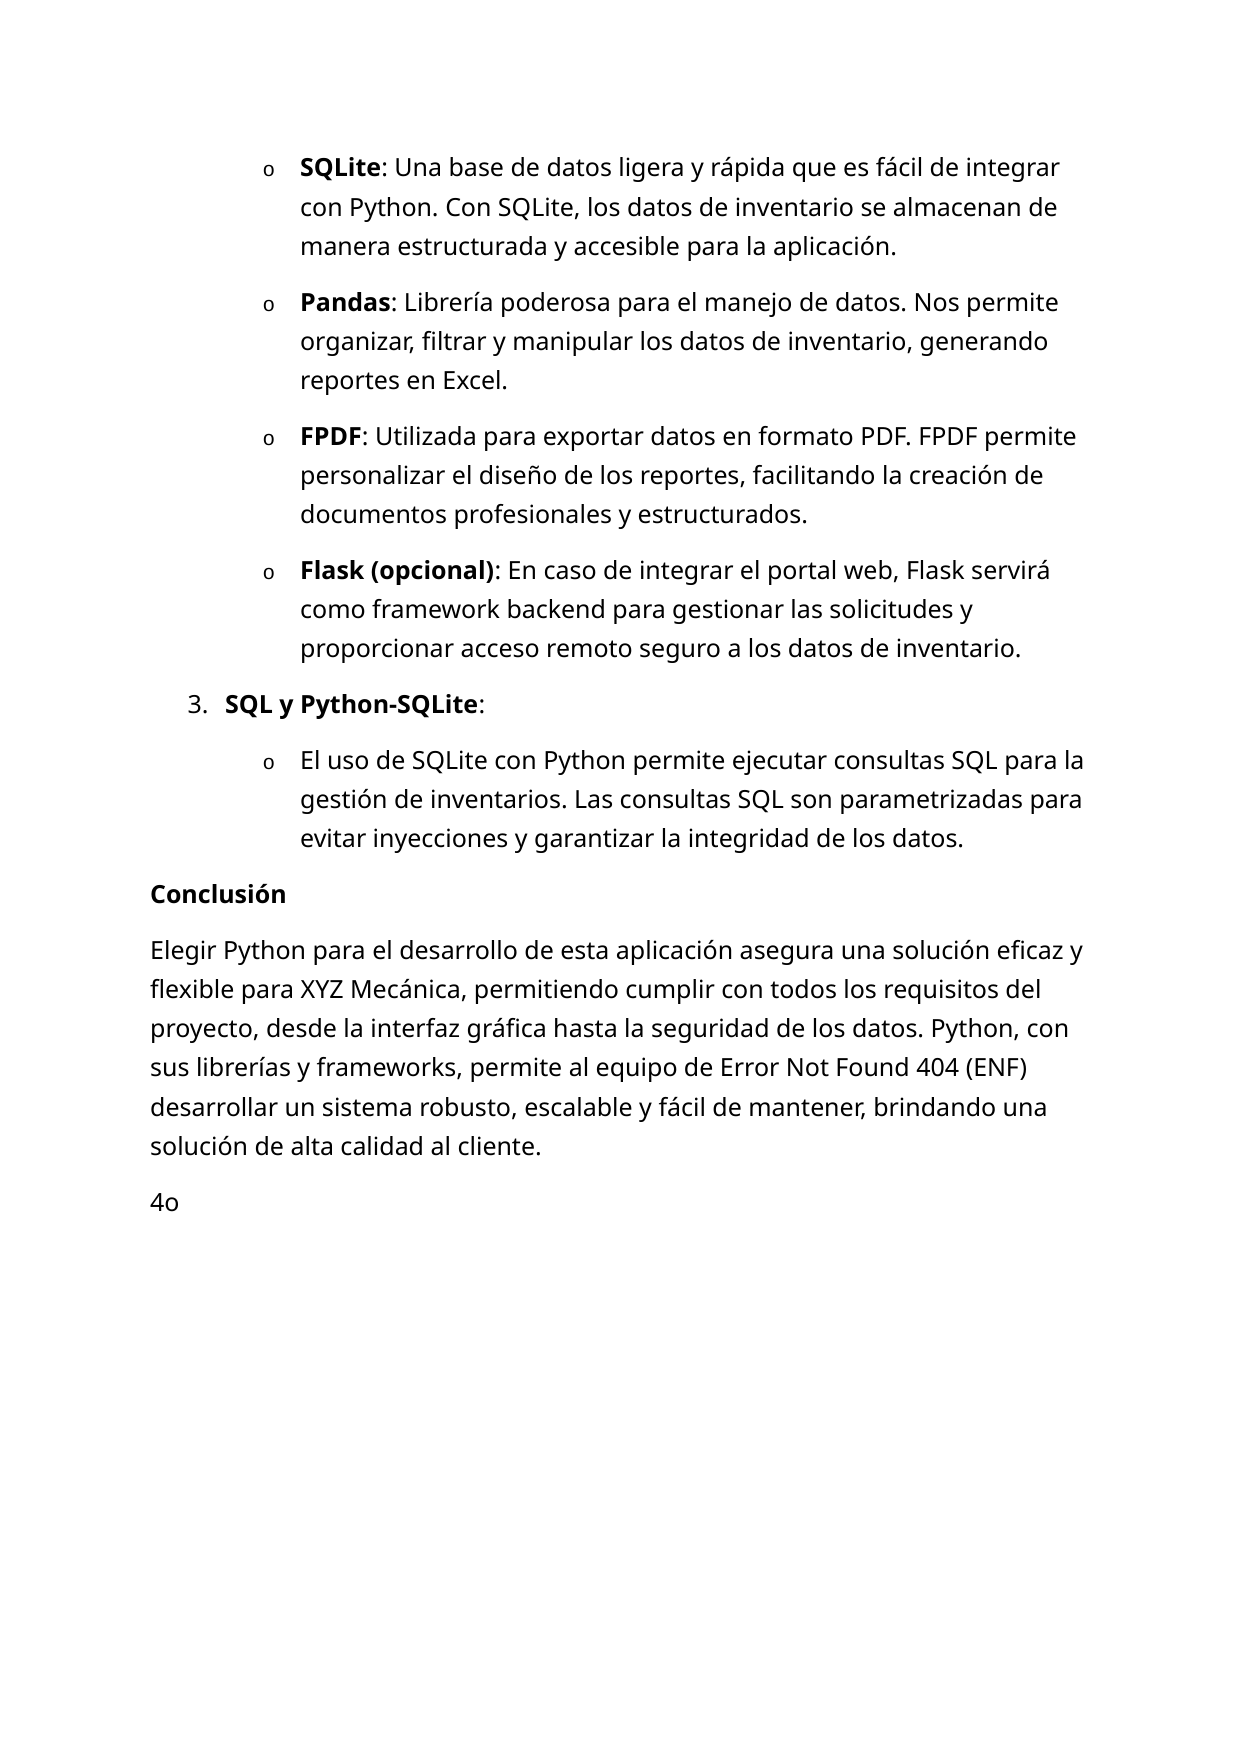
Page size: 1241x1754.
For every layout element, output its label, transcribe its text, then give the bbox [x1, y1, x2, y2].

list Flask (opcional): En caso de integrar el portal web, Flask servirá como framework backend para gestionar las solicitudes y proporcionar acceso remoto seguro a los datos de inventario. [262, 552, 1090, 665]
text 4o [150, 1184, 1090, 1218]
text Elegir Python para el desarrollo de esta aplicación asegura una solución eficaz y flexible para XYZ Mecánica, permitiendo cumplir con todos los requisitos del proyecto, desde la interfaz gráfica hasta la seguridad de los datos. Python, con sus librerías y frameworks, permite al equipo de Error Not Found 404 (ENF) desarrollar un sistema robusto, escalable y fácil de mantener, brindando una solución de alta calidad al cliente. [150, 932, 1090, 1162]
list SQL y Python-SQLite: [187, 687, 1090, 721]
list SQLite: Una base de datos ligera y rápida que es fácil de integrar con Python. Con SQLite, los datos de inventario se almacenan de manera estructurada y accesible para la aplicación. [262, 150, 1090, 262]
text Conclusión [150, 877, 1090, 911]
list FPDF: Utilizada para exportar datos en formato PDF. FPDF permite personalizar el diseño de los reportes, facilitando la creación de documentos profesionales y estructurados. [262, 418, 1090, 531]
list Pandas: Librería poderosa para el manejo de datos. Nos permite organizar, filtrar y manipular los datos de inventario, generando reportes en Excel. [262, 284, 1090, 397]
list El uso de SQLite con Python permite ejecutar consultas SQL para la gestión de inventarios. Las consultas SQL son parametrizadas para evitar inyecciones y garantizar la integridad de los datos. [262, 742, 1090, 855]
